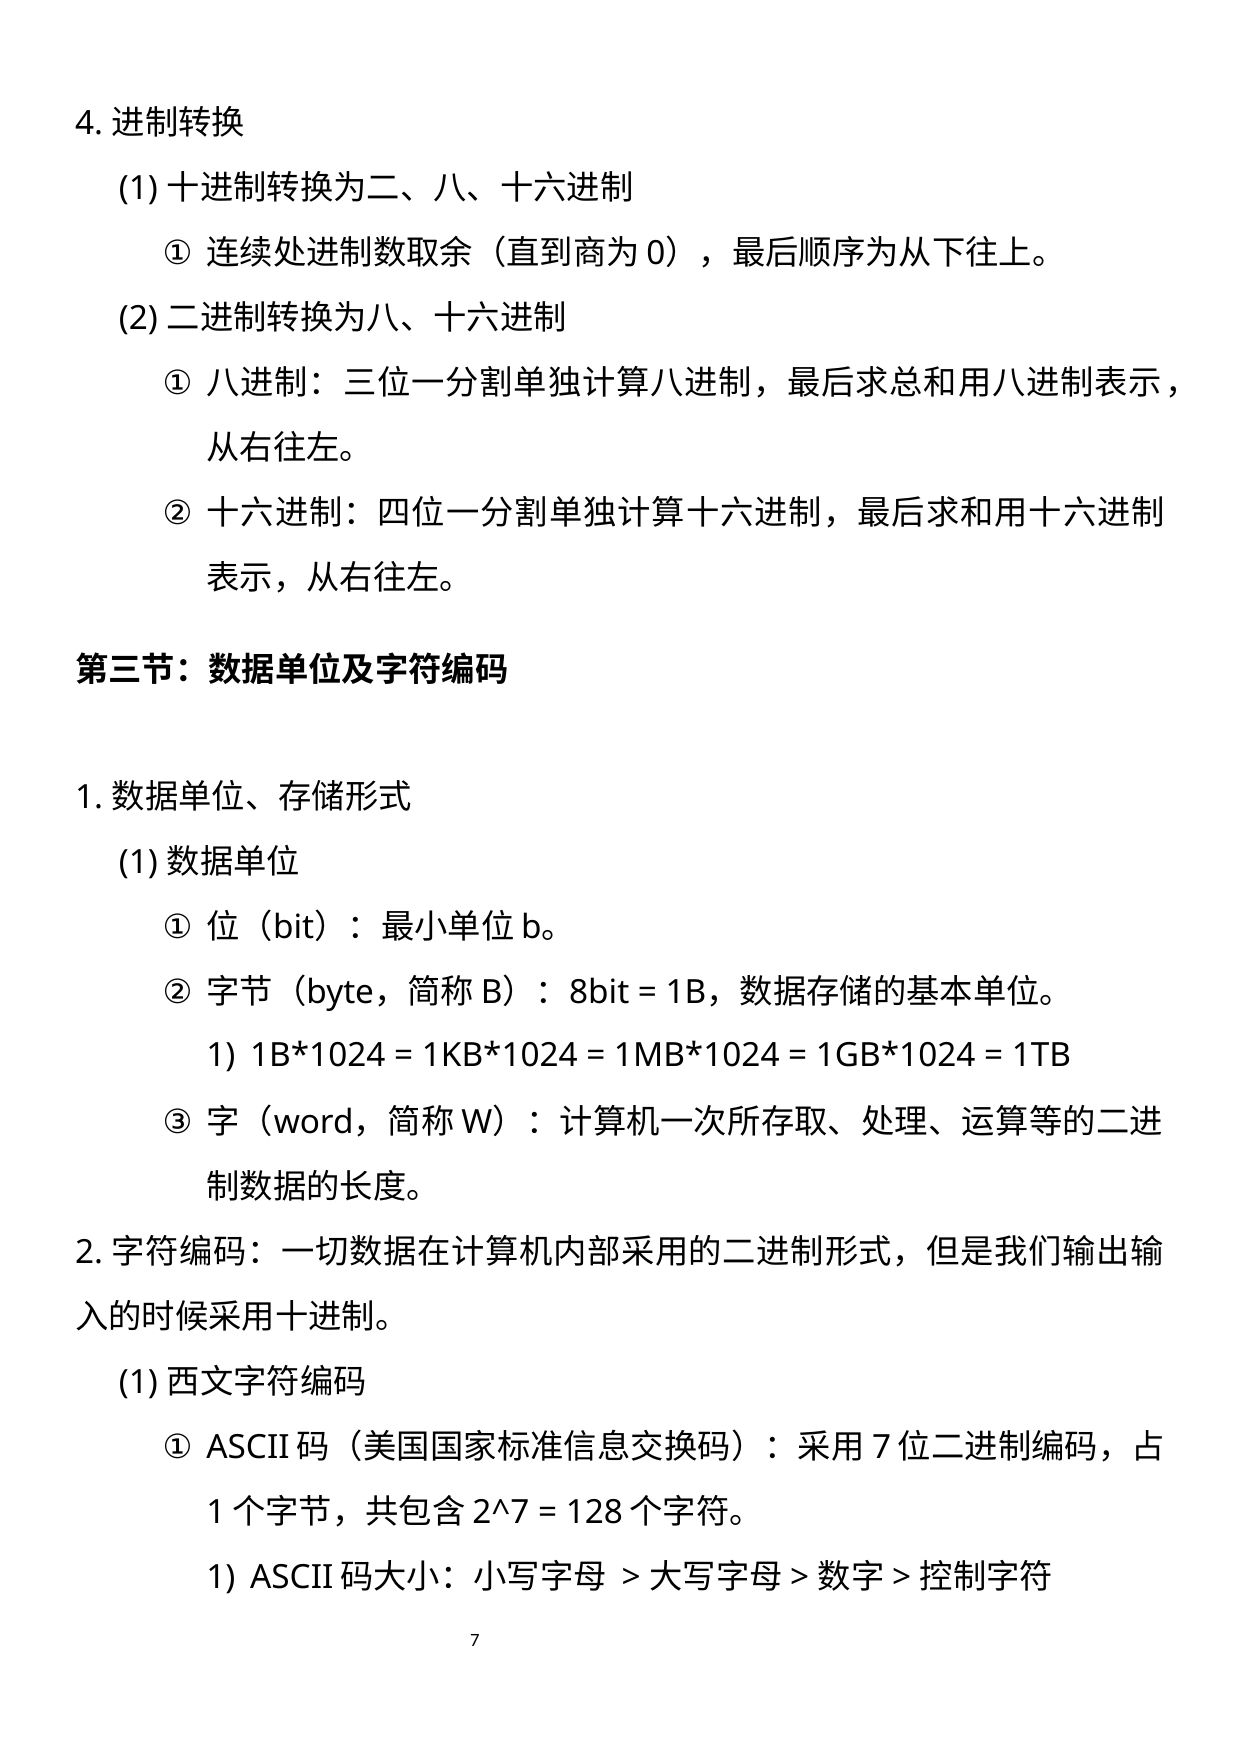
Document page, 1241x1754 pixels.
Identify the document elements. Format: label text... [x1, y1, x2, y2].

list 进制转换 [75, 88, 1165, 153]
subtitle 第三节：数据单位及字符编码 [75, 635, 1165, 700]
list 字符编码：一切数据在计算机内部采用的二进制形式，但是我们输出输入的时候采用十进制。 [75, 1216, 1165, 1346]
list 1B*1024 = 1KB*1024 = 1MB*1024 = 1GB*1024 = 1TB [206, 1021, 1165, 1086]
list ASCII码大小：小写字母 > 大写字母 > 数字 > 控制字符 [206, 1541, 1165, 1606]
list 字（word，简称W）：计算机一次所存取、处理、运算等的二进制数据的长度。 [162, 1086, 1165, 1216]
list 十六进制：四位一分割单独计算十六进制，最后求和用十六进制表示，从右往左。 [162, 478, 1165, 608]
list 数据单位、存储形式 [75, 761, 1165, 826]
list 连续处进制数取余（直到商为0），最后顺序为从下往上。 [162, 218, 1165, 283]
list 二进制转换为八、十六进制 [119, 283, 1165, 348]
list 字节（byte，简称B）：8bit = 1B，数据存储的基本单位。 [162, 956, 1165, 1021]
list 数据单位 [119, 826, 1165, 891]
list 西文字符编码 [119, 1346, 1165, 1411]
list 位（bit）：最小单位b。 [162, 891, 1165, 956]
list ASCII码（美国国家标准信息交换码）：采用7位二进制编码，占1个字节，共包含2^7 = 128个字符。 [162, 1411, 1165, 1541]
list 十进制转换为二、八、十六进制 [119, 153, 1165, 218]
list 八进制：三位一分割单独计算八进制，最后求总和用八进制表示，从右往左。 [162, 348, 1165, 478]
